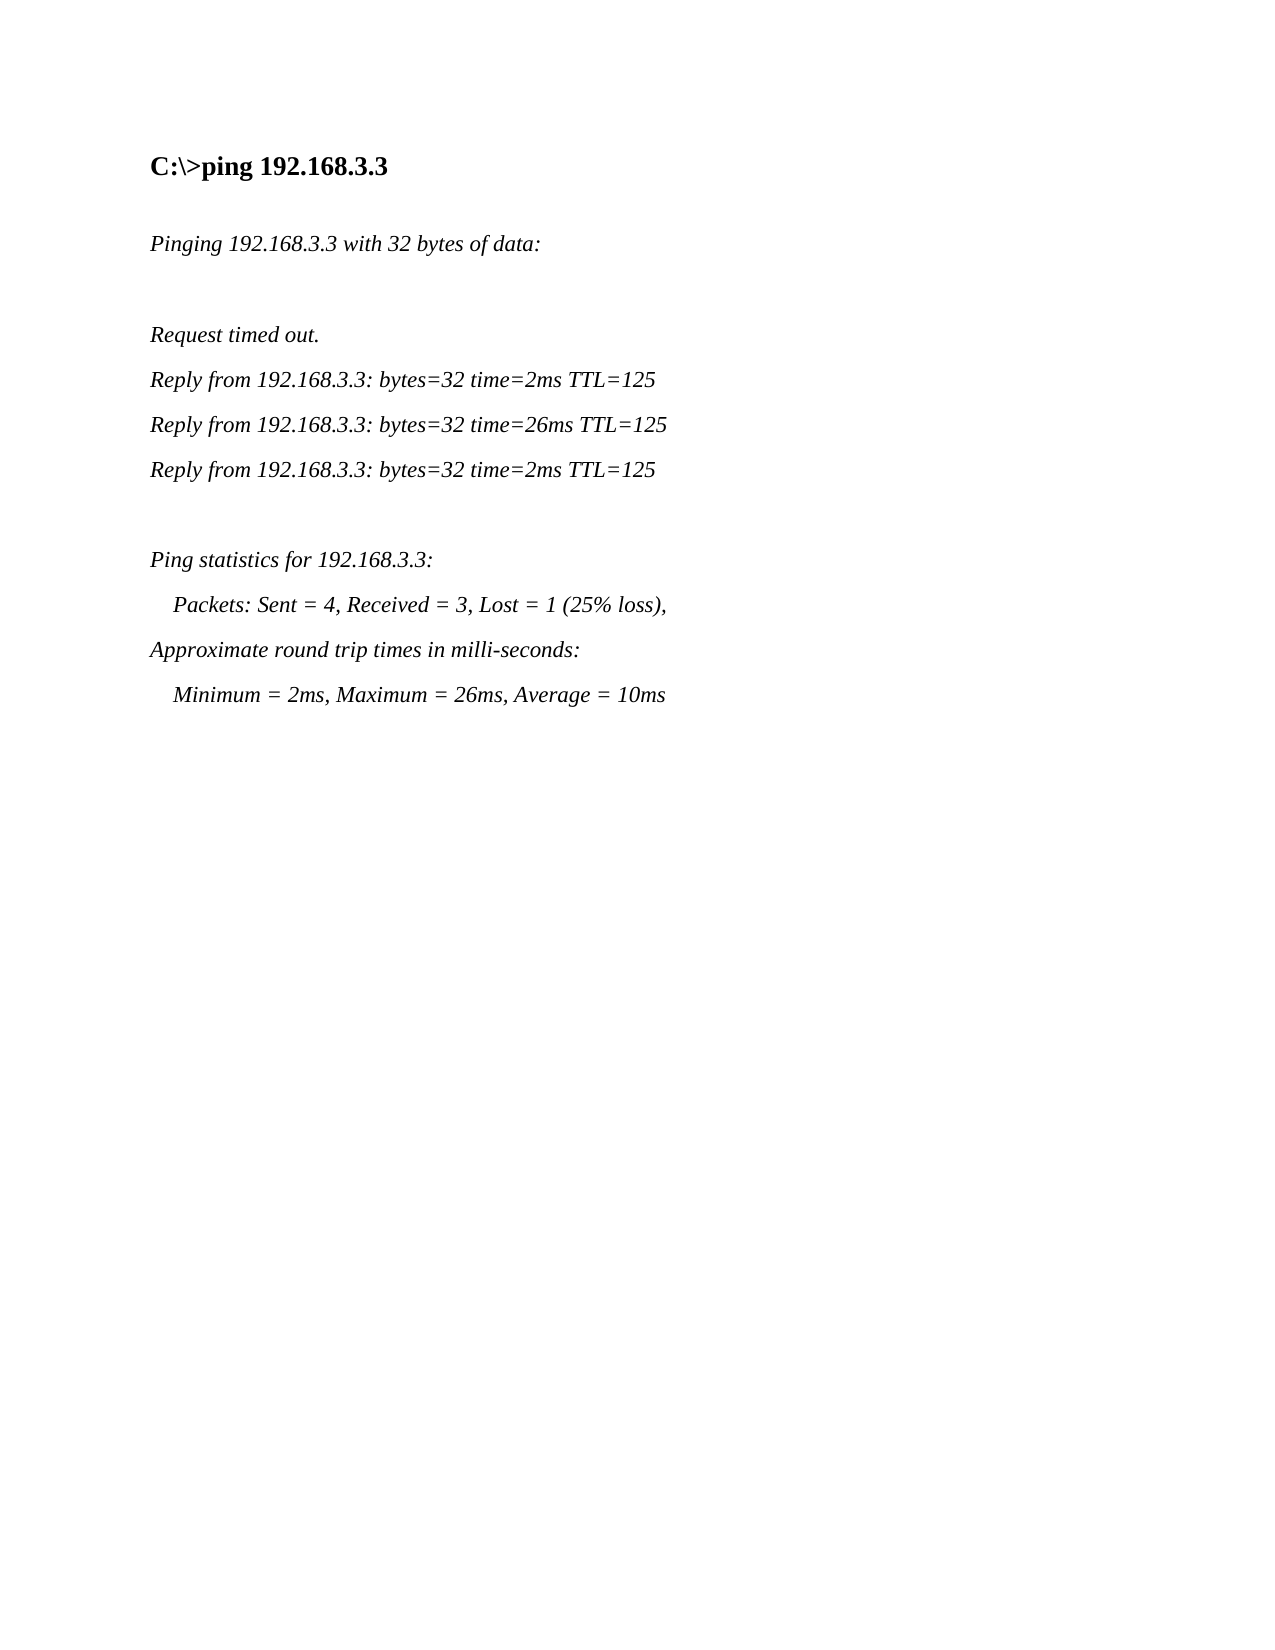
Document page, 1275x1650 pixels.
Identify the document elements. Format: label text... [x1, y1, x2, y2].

text Reply from 192.168.3.3: bytes=32 time=26ms TTL=125 [150, 411, 1125, 437]
text Approximate round trip times in milli-seconds: [150, 636, 1125, 663]
text Pinging 192.168.3.3 with 32 bytes of data: [150, 230, 1125, 257]
text Reply from 192.168.3.3: bytes=32 time=2ms TTL=125 [150, 456, 1125, 482]
subtitle C:\>ping 192.168.3.3 [150, 150, 1125, 181]
text Ping statistics for 192.168.3.3: [150, 546, 1125, 572]
text Minimum = 2ms, Maximum = 26ms, Average = 10ms [150, 681, 1125, 708]
text Packets: Sent = 4, Received = 3, Lost = 1 (25% loss), [150, 591, 1125, 618]
text Request timed out. [150, 321, 1125, 347]
text Reply from 192.168.3.3: bytes=32 time=2ms TTL=125 [150, 366, 1125, 392]
